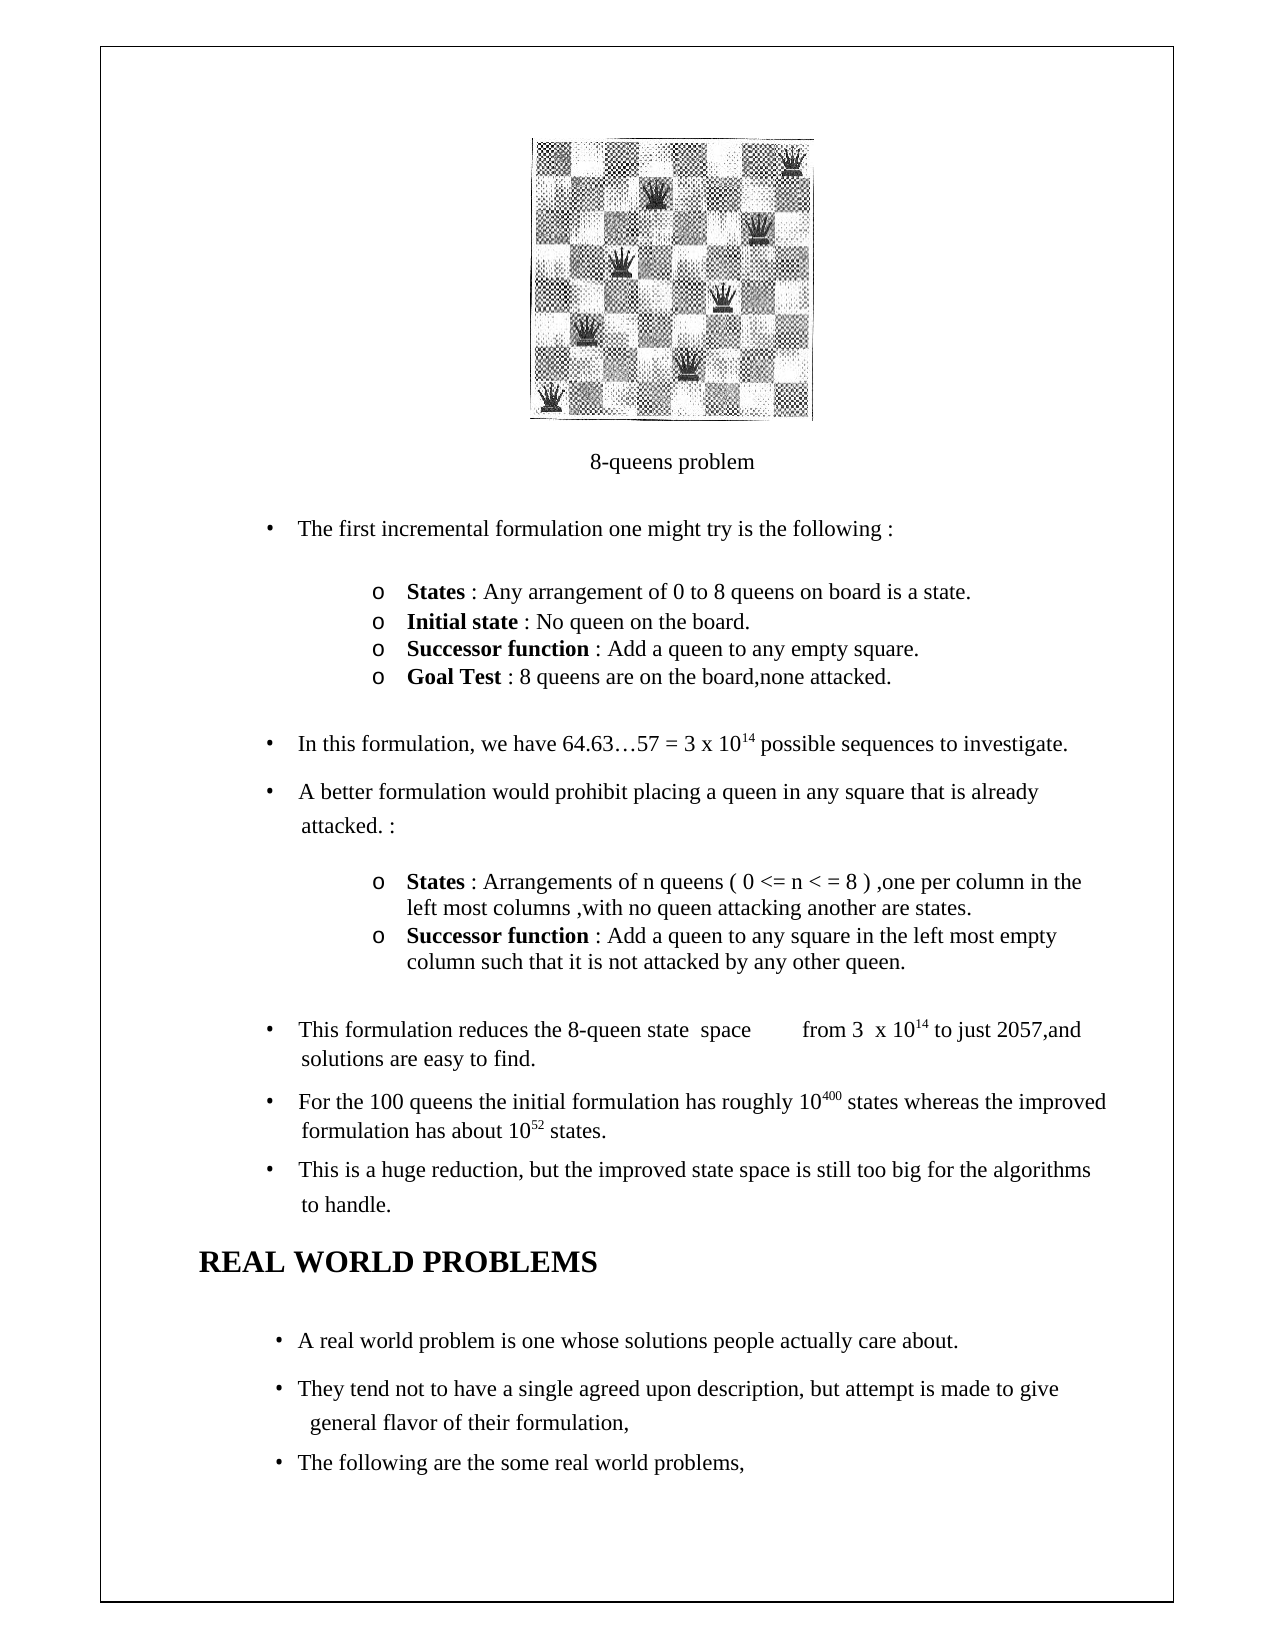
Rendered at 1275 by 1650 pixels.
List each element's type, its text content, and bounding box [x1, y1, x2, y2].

list For the 100 queens the initial formulation has roughly 10400 states whereas the improved formulation has about 1052 states. [265, 1074, 1110, 1143]
list States : Any arrangement of 0 to 8 queens on board is a state. [371, 578, 1135, 606]
list This formulation reduces the 8-queen state space from 3 x 1014 to just 2057,and solutions are easy to find. [265, 1002, 1109, 1072]
list Goal Test : 8 queens are on the board,none attacked. [371, 663, 1135, 691]
list They tend not to have a single agreed upon description, but attempt is made to give general flavor of their formulation, [274, 1362, 1108, 1436]
list Successor function : Add a queen to any square in the left most empty column such that it is not attacked by any other queen. [372, 922, 1110, 974]
list The following are the some real world problems, [274, 1436, 1135, 1483]
list A real world problem is one whose solutions people actually care about. [274, 1315, 1135, 1362]
subtitle REAL WORLD PROBLEMS [168, 1244, 1135, 1279]
text 8-queens problem [288, 448, 1056, 474]
list A better formulation would prohibit placing a queen in any square that is already attacked. : [265, 765, 1109, 839]
list Initial state : No queen on the board. [371, 607, 1135, 635]
list The first incremental formulation one might try is the following : [266, 502, 1135, 549]
list States : Arrangements of n queens ( 0 <= n < = 8 ) ,one per column in the left most columns ,with no queen attacking another are states. [372, 868, 1109, 920]
list Successor function : Add a queen to any empty square. [371, 635, 1135, 663]
list This is a huge reduction, but the improved state space is still too big for the algorithms to handle. [265, 1143, 1109, 1217]
picture [530, 138, 814, 421]
list In this formulation, we have 64.63…57 = 3 x 1014 possible sequences to investigate. [265, 717, 1135, 764]
